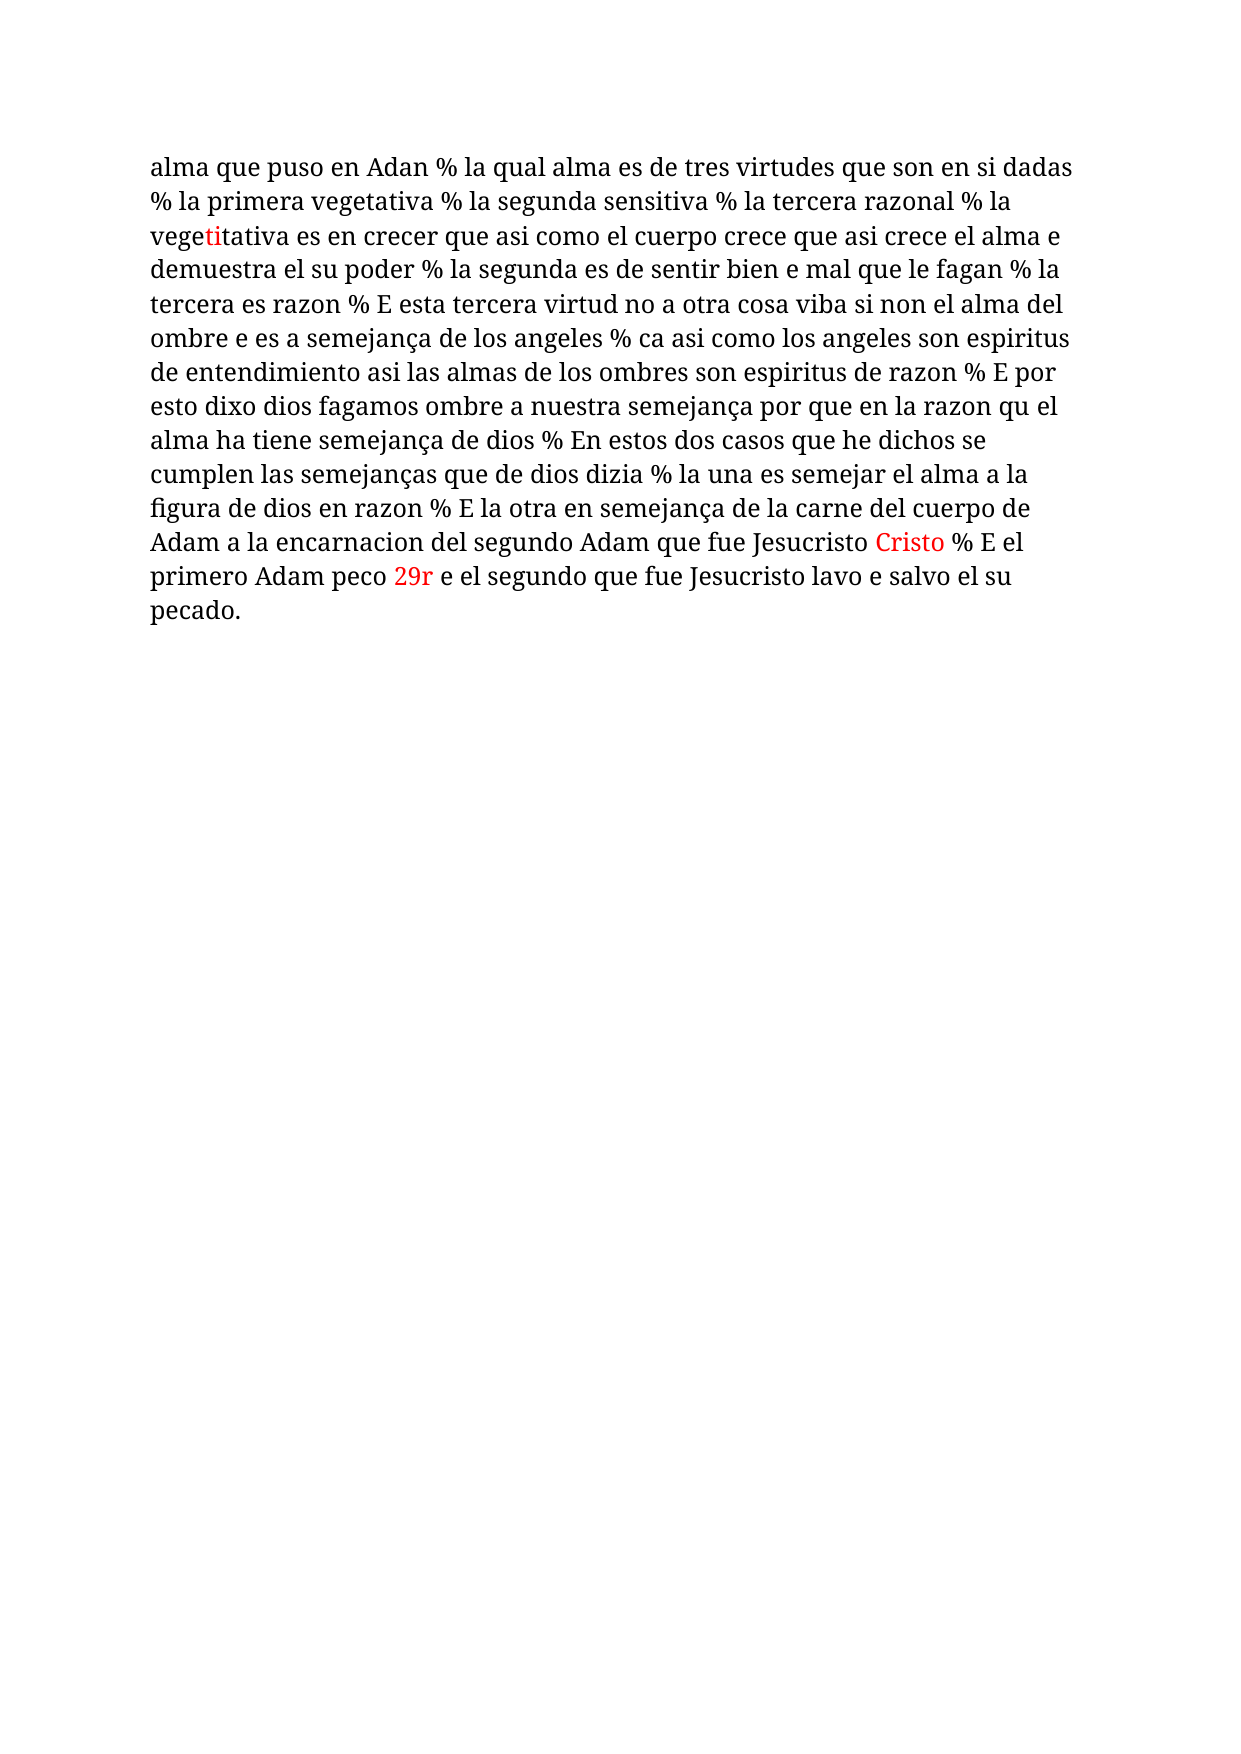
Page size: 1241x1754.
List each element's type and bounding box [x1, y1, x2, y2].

text [150, 150, 1090, 627]
